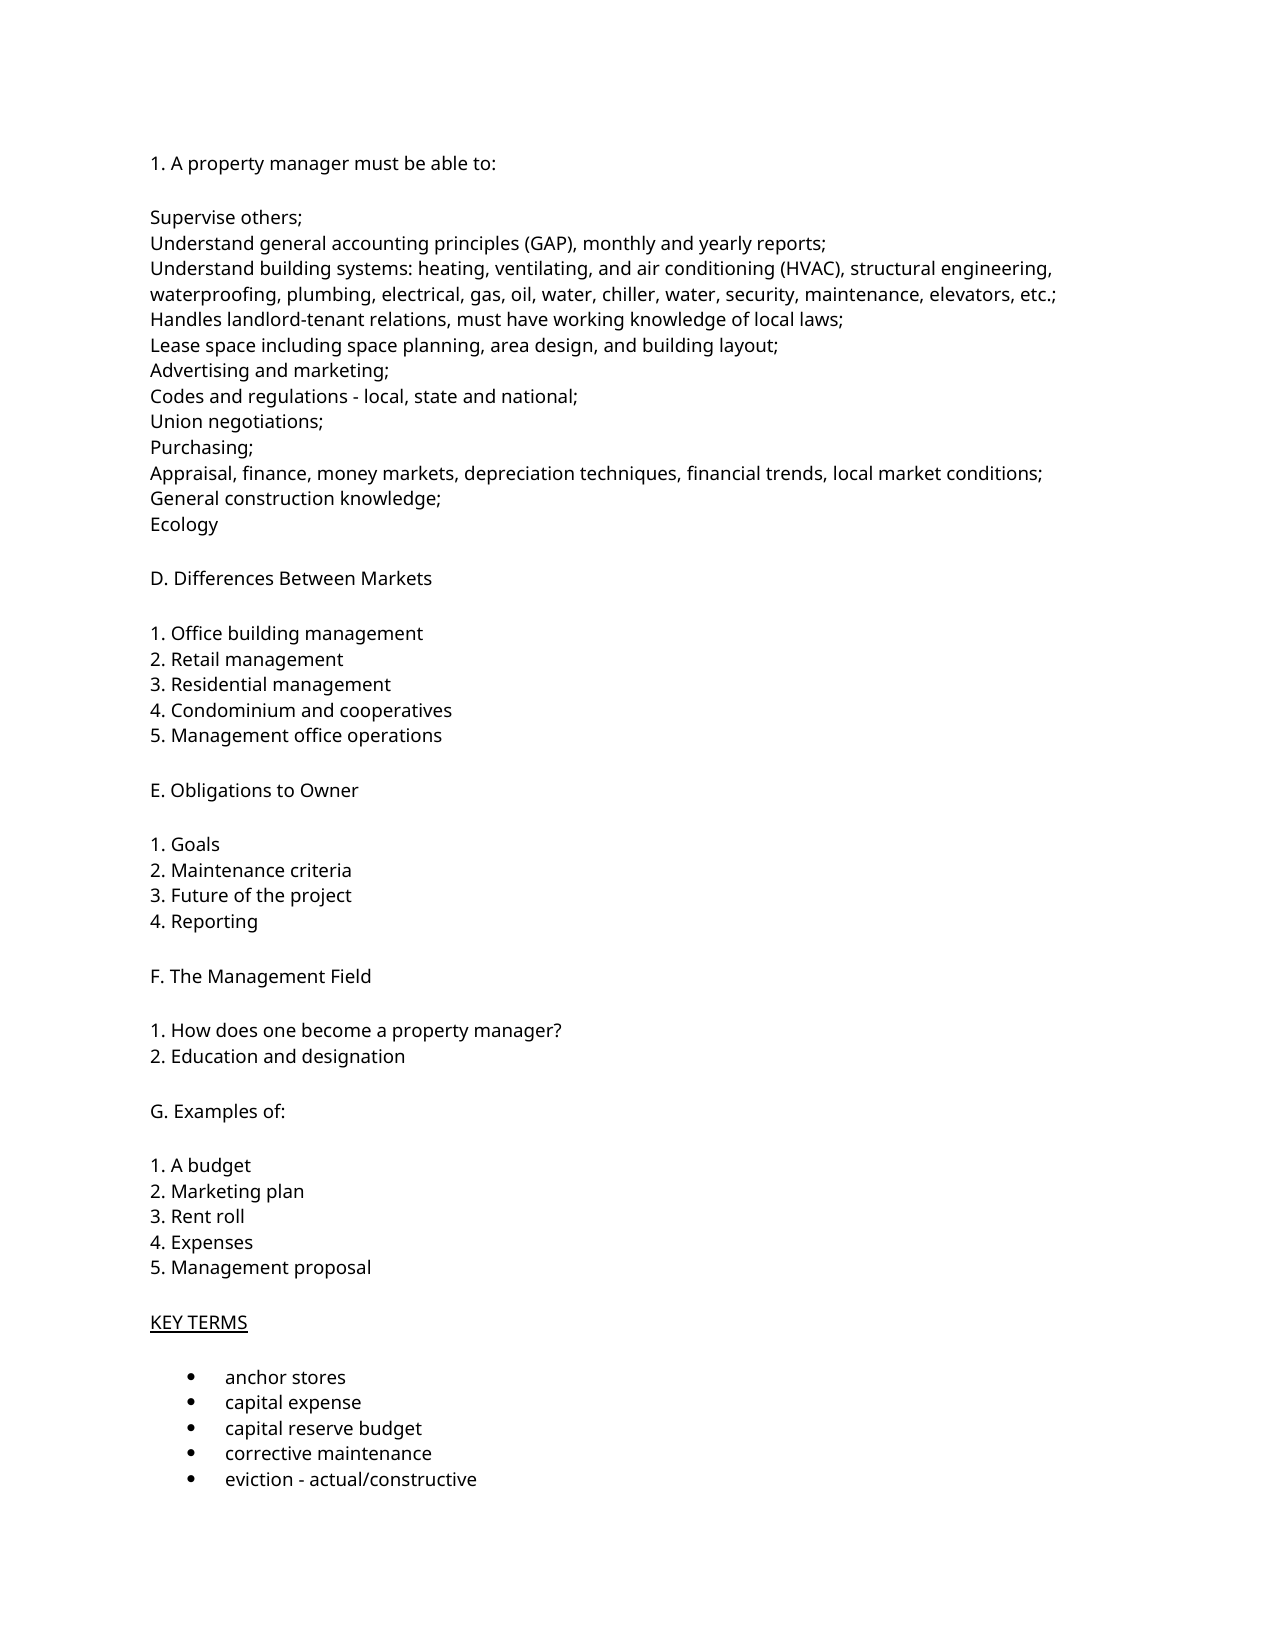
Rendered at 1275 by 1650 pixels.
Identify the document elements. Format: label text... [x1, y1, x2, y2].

text 1. Goals 2. Maintenance criteria 3. Future of the project 4. Reporting [150, 832, 1125, 934]
list eviction - actual/constructive [187, 1466, 1125, 1492]
text 1. How does one become a property manager? 2. Education and designation [150, 1018, 1125, 1069]
text KEY TERMS [150, 1309, 1125, 1335]
list anchor stores [187, 1364, 1125, 1389]
list corrective maintenance [187, 1441, 1125, 1466]
text G. Examples of: [150, 1098, 1125, 1123]
text E. Obligations to Owner [150, 777, 1125, 803]
text F. The Management Field [150, 963, 1125, 988]
text 1. Office building management 2. Retail management 3. Residential management 4. Condominium and cooperatives 5. Management office operations [150, 620, 1125, 748]
list capital reserve budget [187, 1415, 1125, 1441]
text 1. A property manager must be able to: [150, 150, 1125, 176]
list capital expense [187, 1389, 1125, 1415]
text Supervise others; Understand general accounting principles (GAP), monthly and yearly reports; Understand building systems: heating, ventilating, and air conditioning (HVAC), structural engineering, waterproofing, plumbing, electrical, gas, oil, water, chiller, water, security, maintenance, elevators, etc.; Handles landlord-tenant relations, must have working knowledge of local laws; Lease space including space planning, area design, and building layout; Advertising and marketing; Codes and regulations - local, state and national; Union negotiations; Purchasing; Appraisal, finance, money markets, depreciation techniques, financial trends, local market conditions; General construction knowledge; Ecology [150, 205, 1125, 536]
text D. Differences Between Markets [150, 566, 1125, 591]
text 1. A budget 2. Marketing plan 3. Rent roll 4. Expenses 5. Management proposal [150, 1153, 1125, 1280]
